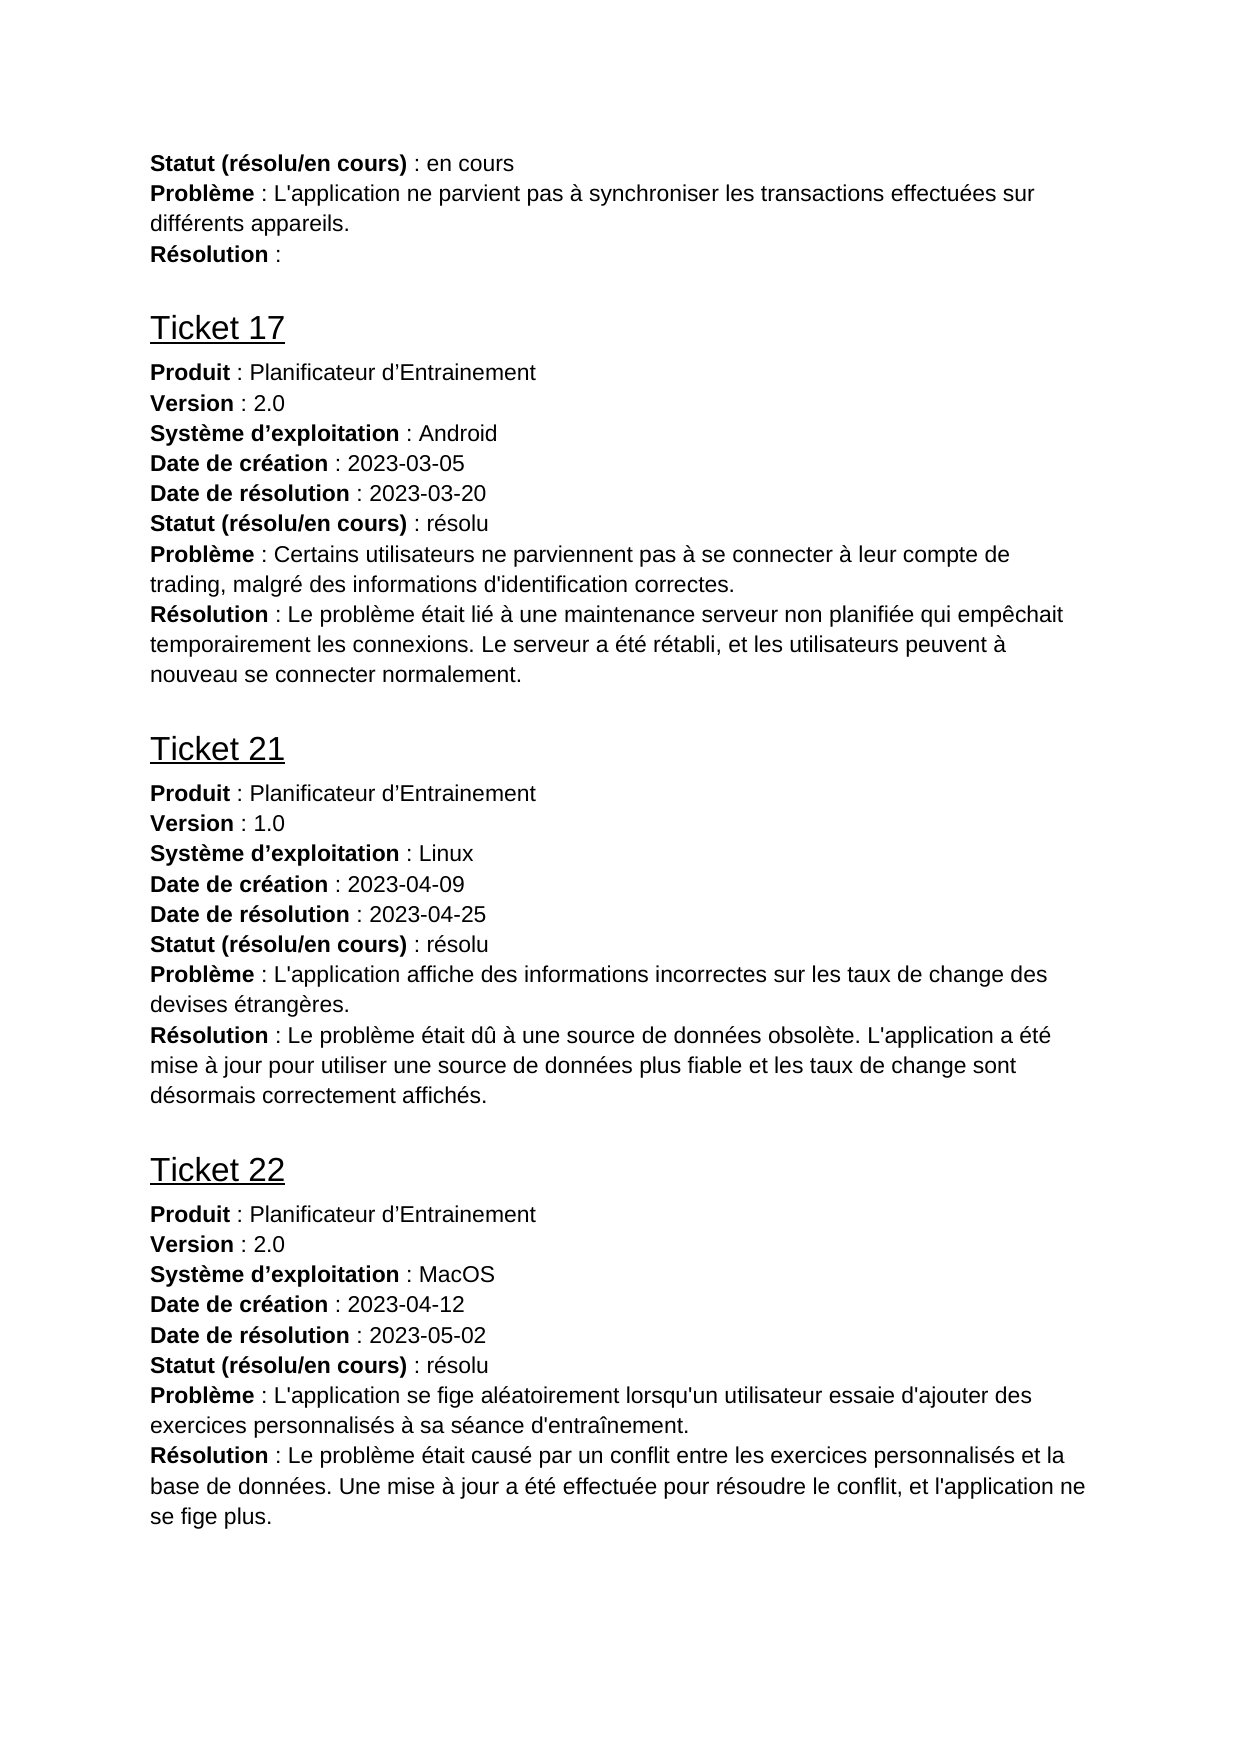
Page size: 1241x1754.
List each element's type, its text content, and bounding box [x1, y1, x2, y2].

text Problème : L'application affiche des informations incorrectes sur les taux de change des devises étrangères. [150, 961, 1090, 1018]
text Statut (résolu/en cours) : résolu [150, 510, 1090, 537]
subtitle Ticket 17 [150, 308, 1090, 347]
text Date de résolution : 2023-03-20 [150, 480, 1090, 506]
text Produit : Planificateur d’Entrainement [150, 780, 1090, 806]
text Date de création : 2023-04-12 [150, 1291, 1090, 1318]
text Statut (résolu/en cours) : résolu [150, 931, 1090, 957]
text Résolution : Le problème était causé par un conflit entre les exercices personnalisés et la base de données. Une mise à jour a été effectuée pour résoudre le conflit, et l'application ne se fige plus. [150, 1442, 1090, 1529]
text Version : 2.0 [150, 389, 1090, 416]
text Statut (résolu/en cours) : résolu [150, 1352, 1090, 1378]
text Statut (résolu/en cours) : en cours [150, 150, 1090, 176]
text Problème : L'application se fige aléatoirement lorsqu'un utilisateur essaie d'ajouter des exercices personnalisés à sa séance d'entraînement. [150, 1382, 1090, 1438]
text Date de résolution : 2023-04-25 [150, 901, 1090, 927]
text Date de création : 2023-03-05 [150, 450, 1090, 476]
text Système d’exploitation : Linux [150, 840, 1090, 867]
text Problème : Certains utilisateurs ne parviennent pas à se connecter à leur compte de trading, malgré des informations d'identification correctes. [150, 541, 1090, 597]
subtitle Ticket 21 [150, 729, 1090, 767]
text Problème : L'application ne parvient pas à synchroniser les transactions effectuées sur différents appareils. [150, 180, 1090, 237]
text Résolution : Le problème était lié à une maintenance serveur non planifiée qui empêchait temporairement les connexions. Le serveur a été rétabli, et les utilisateurs peuvent à nouveau se connecter normalement. [150, 601, 1090, 688]
text Résolution : [150, 241, 1090, 267]
text Version : 2.0 [150, 1231, 1090, 1257]
text Date de création : 2023-04-09 [150, 871, 1090, 897]
subtitle Ticket 22 [150, 1150, 1090, 1188]
text Système d’exploitation : MacOS [150, 1261, 1090, 1287]
text Produit : Planificateur d’Entrainement [150, 1201, 1090, 1227]
text Version : 1.0 [150, 810, 1090, 837]
text Système d’exploitation : Android [150, 420, 1090, 446]
text Produit : Planificateur d’Entrainement [150, 359, 1090, 386]
text Date de résolution : 2023-05-02 [150, 1322, 1090, 1348]
text Résolution : Le problème était dû à une source de données obsolète. L'application a été mise à jour pour utiliser une source de données plus fiable et les taux de change sont désormais correctement affichés. [150, 1022, 1090, 1108]
